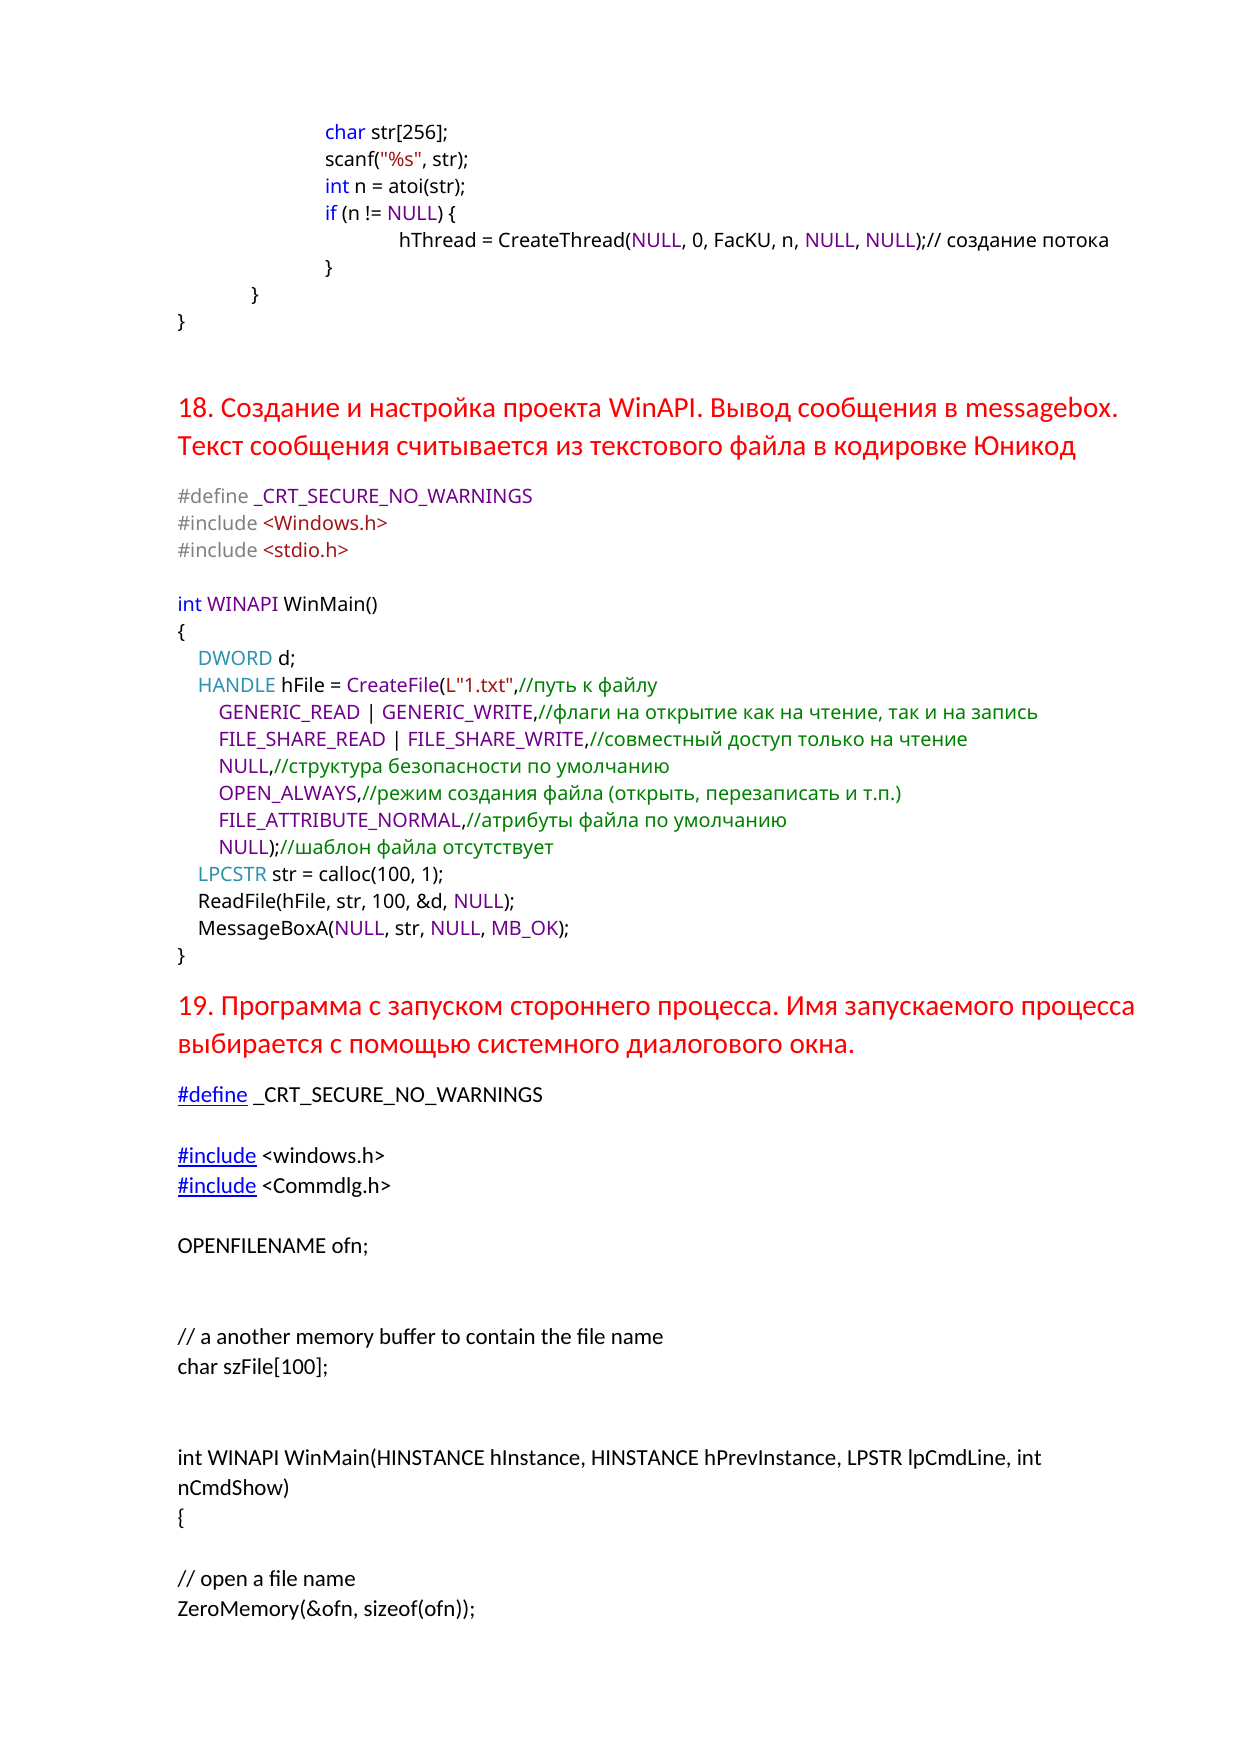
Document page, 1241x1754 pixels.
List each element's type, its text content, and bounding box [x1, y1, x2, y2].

text FILE_SHARE_READ | FILE_SHARE_WRITE,//совместный доступ только на чтение [177, 725, 1152, 752]
text OPEN_ALWAYS,//режим создания файла (открыть, перезаписать и т.п.) [177, 779, 1152, 806]
text LPCSTR str = calloc(100, 1); [177, 860, 1152, 887]
text HANDLE hFile = CreateFile(L"1.txt",//путь к файлу [177, 671, 1152, 698]
text scanf("%s", str); [177, 145, 1152, 172]
text GENERIC_READ | GENERIC_WRITE,//флаги на открытие как на чтение, так и на запись [177, 698, 1152, 725]
text NULL);//шаблон файла отсутствует [177, 833, 1152, 860]
text } [177, 307, 1152, 334]
text } [177, 253, 1152, 280]
text } [177, 941, 1152, 968]
text #define _CRT_SECURE_NO_WARNINGS [177, 483, 1152, 509]
text ReadFile(hFile, str, 100, &d, NULL); [177, 887, 1152, 914]
text int n = atoi(str); [177, 172, 1152, 199]
text char str[256]; [177, 118, 1152, 145]
text #include <Windows.h> [177, 509, 1152, 537]
text int WINAPI WinMain() [177, 591, 1152, 617]
text } [177, 280, 1152, 307]
text MessageBoxA(NULL, str, NULL, MB_OK); [177, 914, 1152, 941]
text DWORD d; [177, 644, 1152, 671]
text #include <stdio.h> [177, 537, 1152, 563]
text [177, 1081, 1152, 1622]
text NULL,//структура безопасности по умолчанию [177, 752, 1152, 779]
text { [177, 617, 1152, 644]
text FILE_ATTRIBUTE_NORMAL,//атрибуты файла по умолчанию [177, 806, 1152, 833]
text 19. Программа с запуском стороннего процесса. Имя запускаемого процесса выбирается с помощью системного диалогового окна. [177, 987, 1152, 1061]
text if (n != NULL) { [177, 199, 1152, 226]
text 18. Создание и настройка проекта WinAPI. Вывод сообщения в messagebox. Текст сообщения считывается из текстового файла в кодировке Юникод [177, 389, 1152, 463]
text hThread = CreateThread(NULL, 0, FacKU, n, NULL, NULL);// создание потока [177, 226, 1152, 253]
